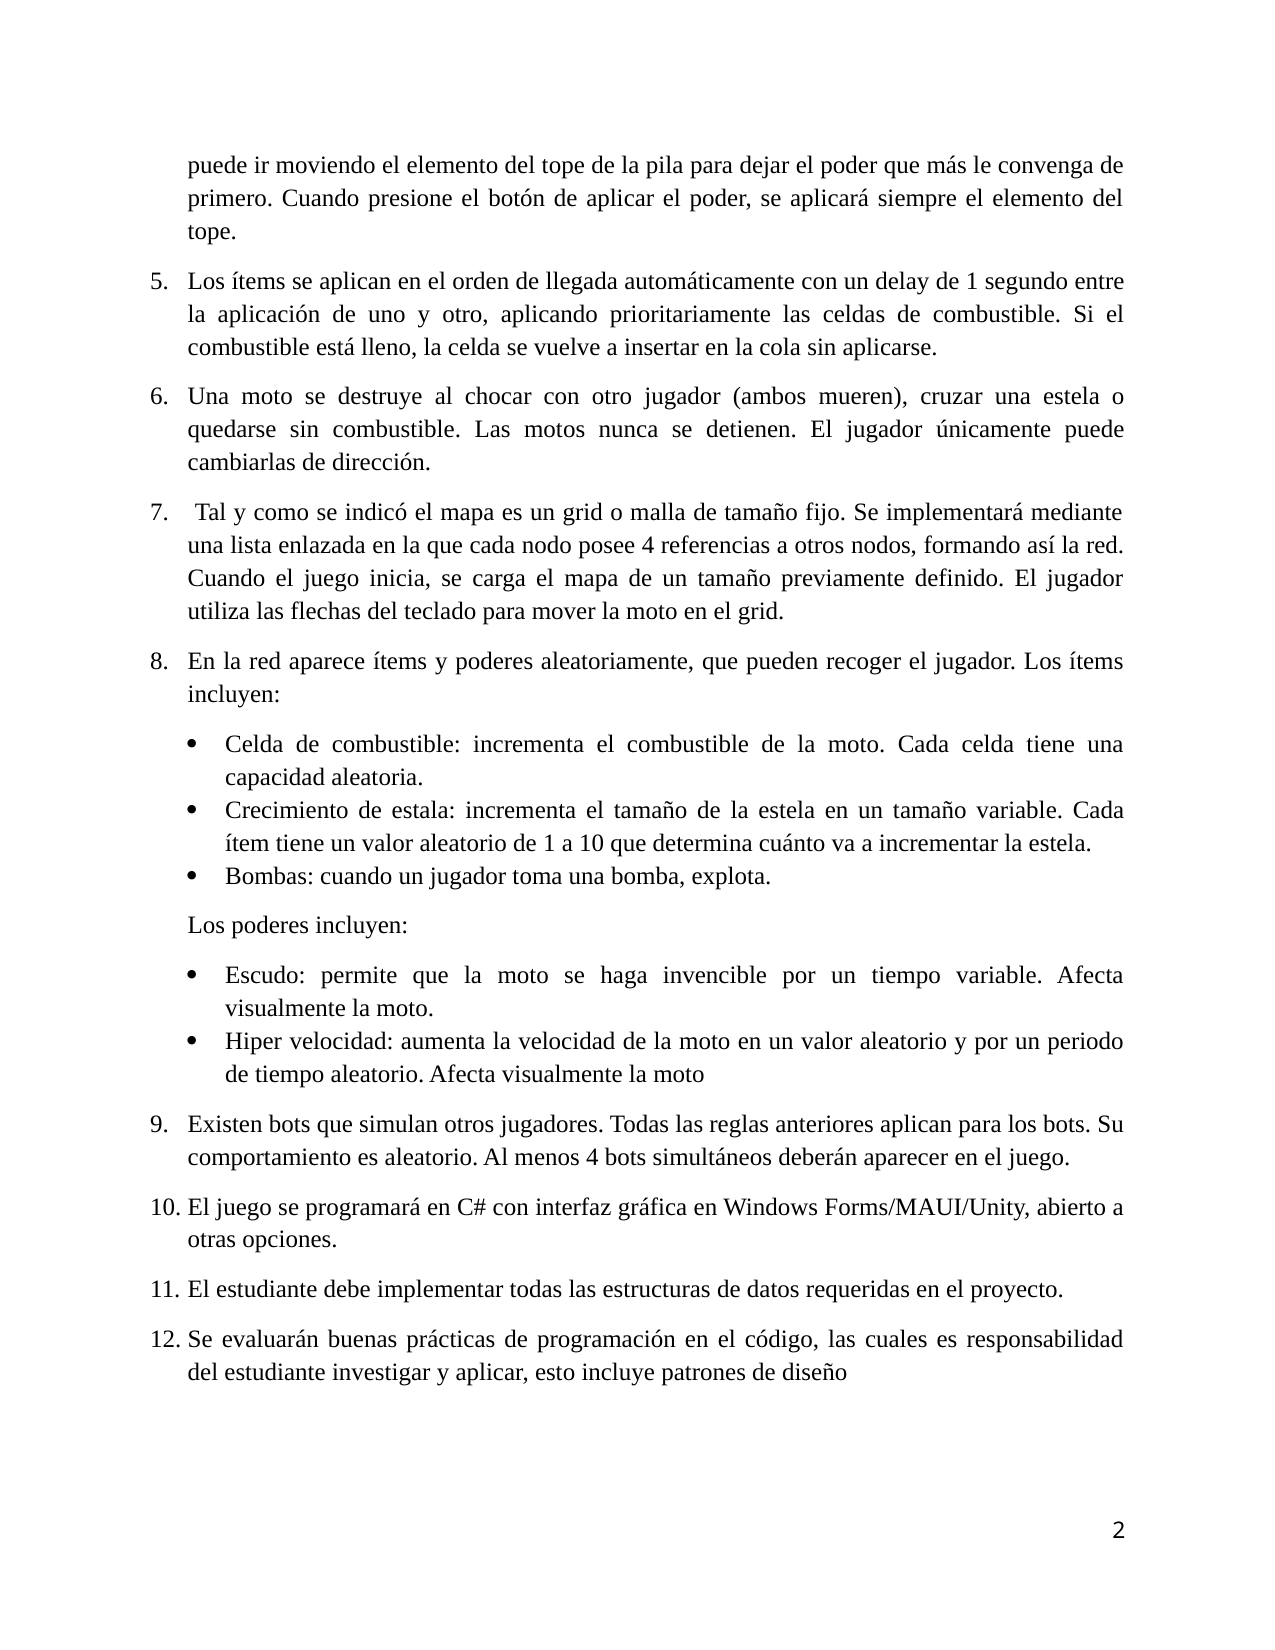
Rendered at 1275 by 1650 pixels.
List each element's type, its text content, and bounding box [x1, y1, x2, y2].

text Los poderes incluyen: [187, 910, 1125, 939]
list Hiper velocidad: aumenta la velocidad de la moto en un valor aleatorio y por un periodo de tiempo aleatorio. Afecta visualmente la moto [187, 1026, 1125, 1088]
list El estudiante debe implementar todas las estructuras de datos requeridas en el proyecto. [150, 1274, 1125, 1303]
list El juego se programará en C# con interfaz gráfica en Windows Forms/MAUI/Unity, abierto a otras opciones. [150, 1192, 1125, 1253]
list Se evaluarán buenas prácticas de programación en el código, las cuales es responsabilidad del estudiante investigar y aplicar, esto incluye patrones de diseño [150, 1324, 1125, 1386]
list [150, 150, 1125, 245]
list Existen bots que simulan otros jugadores. Todas las reglas anteriores aplican para los bots. Su comportamiento es aleatorio. Al menos 4 bots simultáneos deberán aparecer en el juego. [150, 1109, 1125, 1171]
list Celda de combustible: incrementa el combustible de la moto. Cada celda tiene una capacidad aleatoria. [187, 729, 1125, 790]
list Crecimiento de estala: incrementa el tamaño de la estela en un tamaño variable. Cada ítem tiene un valor aleatorio de 1 a 10 que determina cuánto va a incrementar la estela. [187, 795, 1125, 856]
list Escudo: permite que la moto se haga invencible por un tiempo variable. Afecta visualmente la moto. [187, 960, 1125, 1022]
list En la red aparece ítems y poderes aleatoriamente, que pueden recoger el jugador. Los ítems incluyen: [150, 646, 1125, 708]
list Una moto se destruye al chocar con otro jugador (ambos mueren), cruzar una estela o quedarse sin combustible. Las motos nunca se detienen. El jugador únicamente puede cambiarlas de dirección. [150, 381, 1125, 476]
list Bombas: cuando un jugador toma una bomba, explota. [187, 861, 1125, 889]
list Los ítems se aplican en el orden de llegada automáticamente con un delay de 1 segundo entre la aplicación de uno y otro, aplicando prioritariamente las celdas de combustible. Si el combustible está lleno, la celda se vuelve a insertar en la cola sin aplicarse. [150, 266, 1125, 361]
list Tal y como se indicó el mapa es un grid o malla de tamaño fijo. Se implementará mediante una lista enlazada en la que cada nodo posee 4 referencias a otros nodos, formando así la red. Cuando el juego inicia, se carga el mapa de un tamaño previamente definido. El jugador utiliza las flechas del teclado para mover la moto en el grid. [150, 497, 1125, 625]
